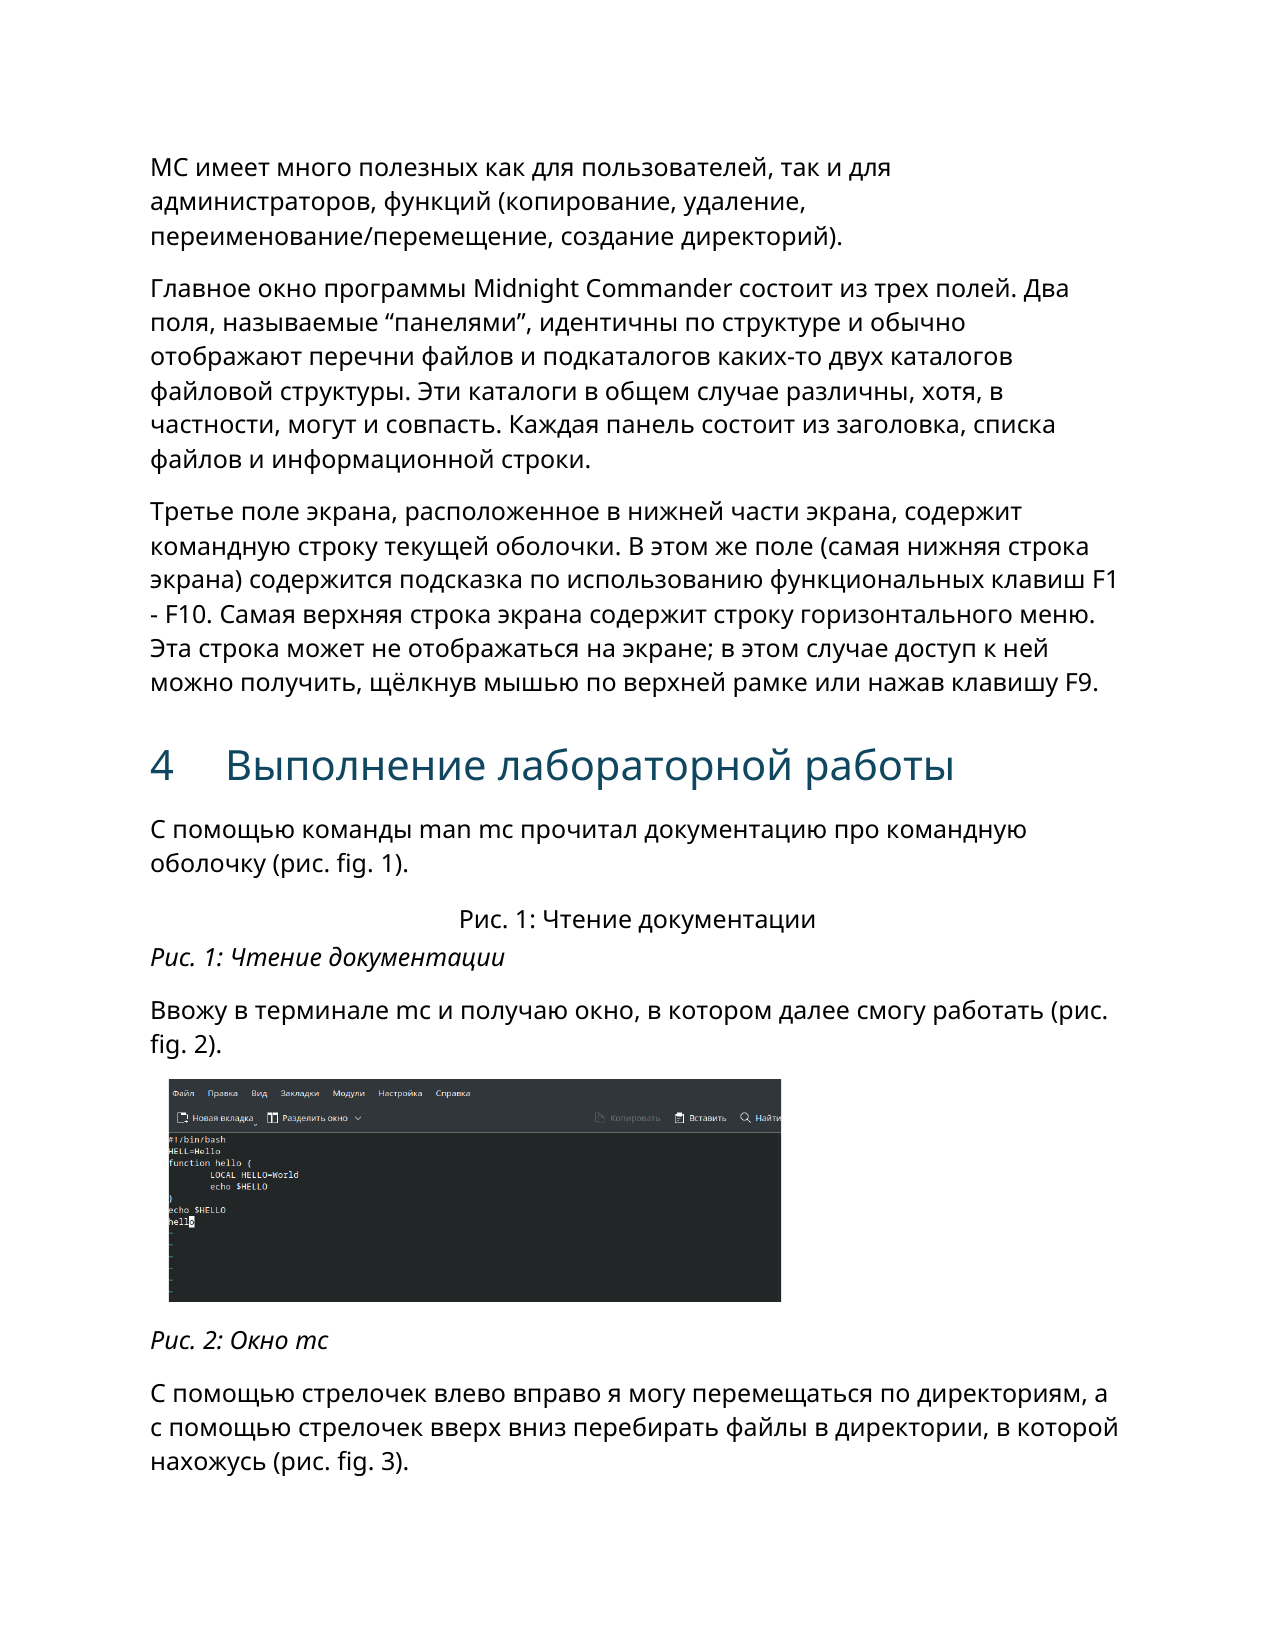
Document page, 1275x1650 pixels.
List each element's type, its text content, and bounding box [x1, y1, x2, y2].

picture [168, 1079, 782, 1302]
text MC имеет много полезных как для пользователей, так и для администраторов, функций (копирование, удаление, переименование/перемещение, создание директорий). [150, 150, 1125, 252]
text Ввожу в терминале mc и получаю окно, в котором далее смогу работать (рис. fig. 2). [150, 993, 1125, 1061]
table_header Рис. 1: Чтение документации [225, 898, 1050, 940]
text Рис. 1: Чтение документации [150, 940, 1125, 974]
text С помощью команды man mc прочитал документацию про командную оболочку (рис. fig. 1). [150, 811, 1125, 879]
text С помощью стрелочек влево вправо я могу перемещаться по директориям, а с помощью стрелочек вверх вниз перебирать файлы в директории, в которой нахожусь (рис. fig. 3). [150, 1376, 1125, 1478]
text Третье поле экрана, расположенное в нижней части экрана, содержит командную строку текущей оболочки. В этом же поле (самая нижняя строка экрана) содержится подсказка по использованию функциональных клавиш F1 - F10. Самая верхняя строка экрана содержит строку горизонтального меню. Эта строка может не отображаться на экране; в этом случае доступ к ней можно получить, щёлкнув мышью по верхней рамке или нажав клавишу F9. [150, 494, 1125, 698]
text Рис. 2: Окно mc [150, 1323, 1125, 1357]
text Главное окно программы Midnight Commander состоит из трех полей. Два поля, называемые “панелями”, идентичны по структуре и обычно отображают перечни файлов и подкаталогов каких-то двух каталогов файловой структуры. Эти каталоги в общем случае различны, хотя, в частности, могут и совпасть. Каждая панель состоит из заголовка, списка файлов и информационной строки. [150, 271, 1125, 475]
subtitle 4 Выполнение лабораторной работы [150, 736, 1125, 793]
